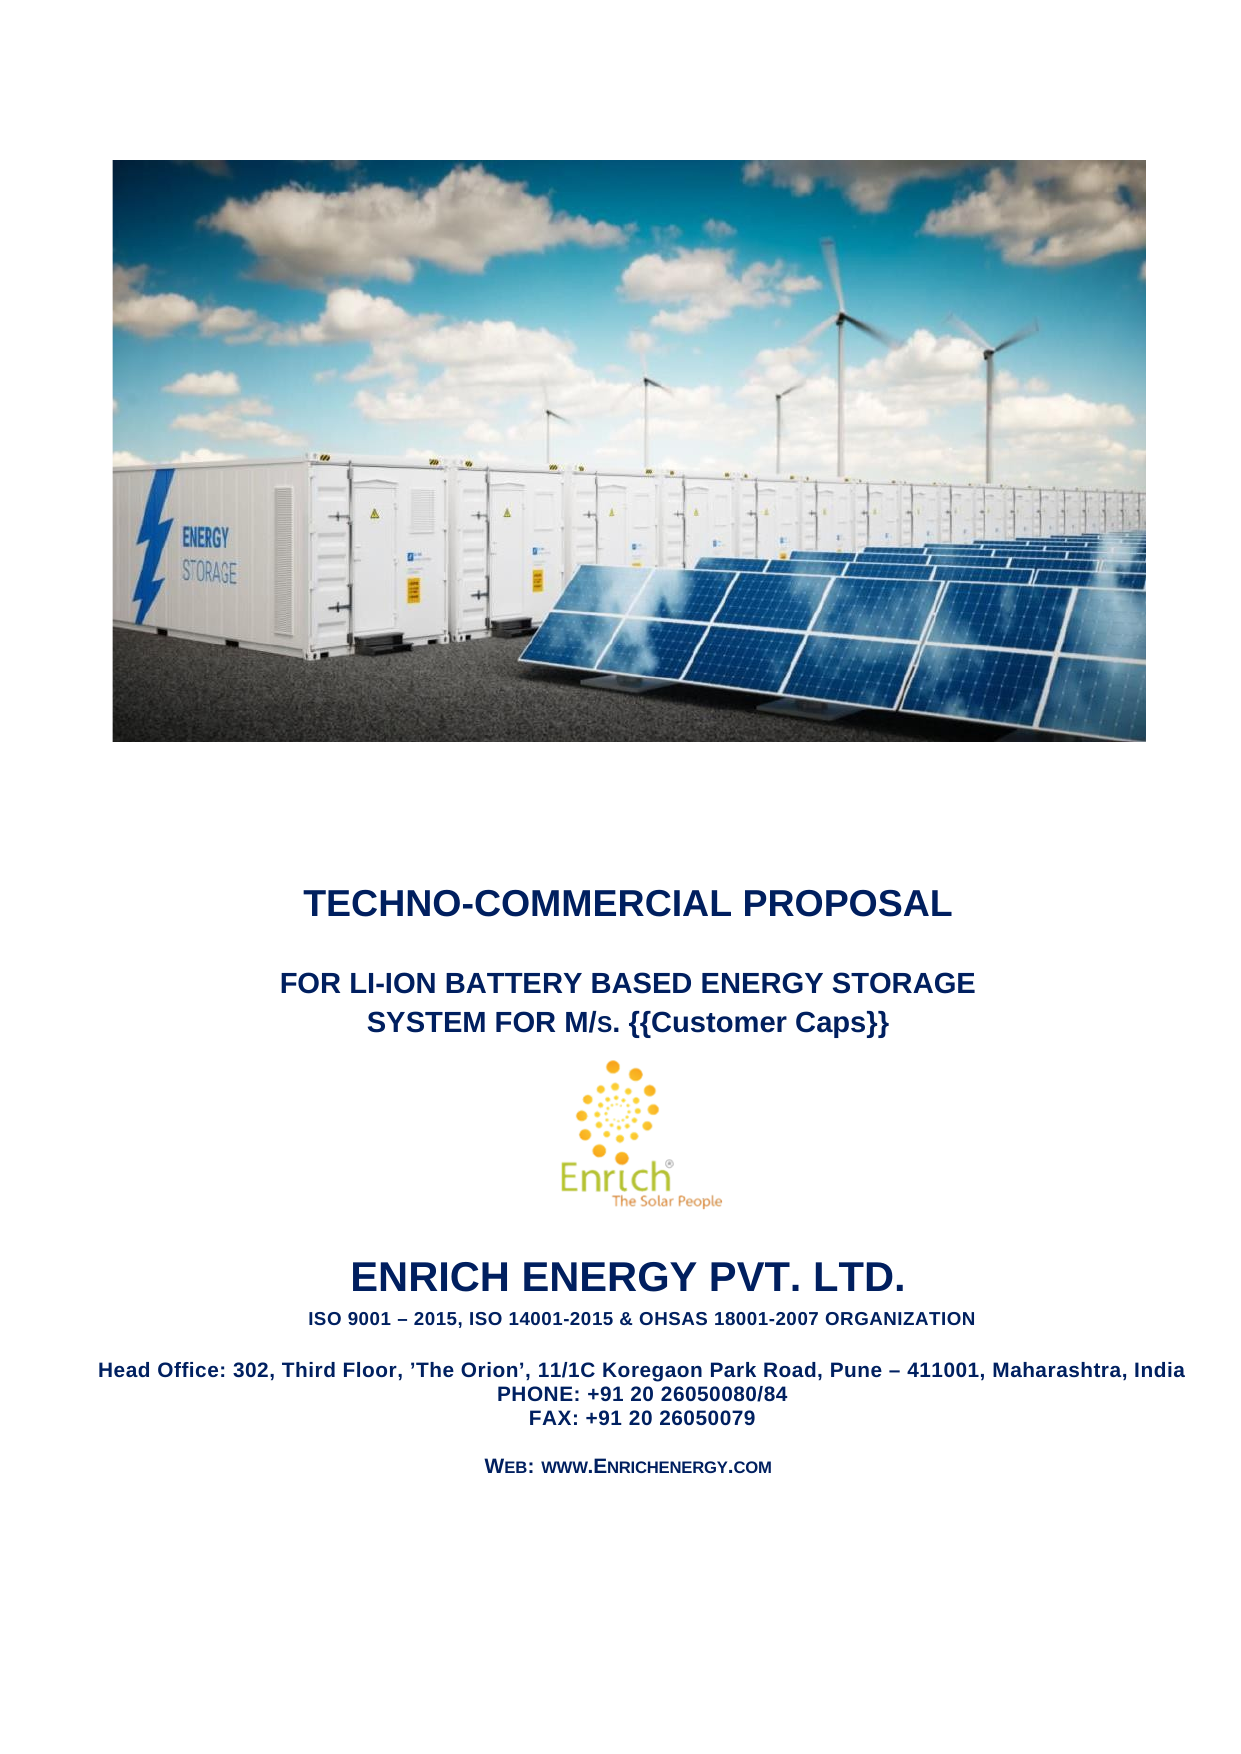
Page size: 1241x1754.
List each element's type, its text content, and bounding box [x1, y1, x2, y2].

text Web: www.Enrichenergy.com [251, 1453, 1006, 1477]
text FOR LI-ION BATTERY BASED ENERGY STORAGE SYSTEM FOR M/S. {{Customer Caps}} [251, 966, 1005, 1038]
picture [561, 1060, 723, 1210]
picture [240, 183, 247, 191]
picture [112, 160, 1146, 742]
text PHONE: +91 20 26050080/84 [44, 1382, 1240, 1406]
text TECHNO-COMMERCIAL PROPOSAL [251, 881, 1005, 924]
text Head Office: 302, Third Floor, ’The Orion’, 11/1C Koregaon Park Road, Pune – 411001, Maharashtra, India [44, 1358, 1240, 1382]
text ENRICH ENERGY PVT. LTD. [251, 1094, 1005, 1300]
text FAX: +91 20 26050079 [44, 1406, 1240, 1429]
picture [234, 181, 241, 189]
text ISO 9001 – 2015, ISO 14001-2015 & OHSAS 18001-2007 ORGANIZATION [44, 1307, 1240, 1329]
